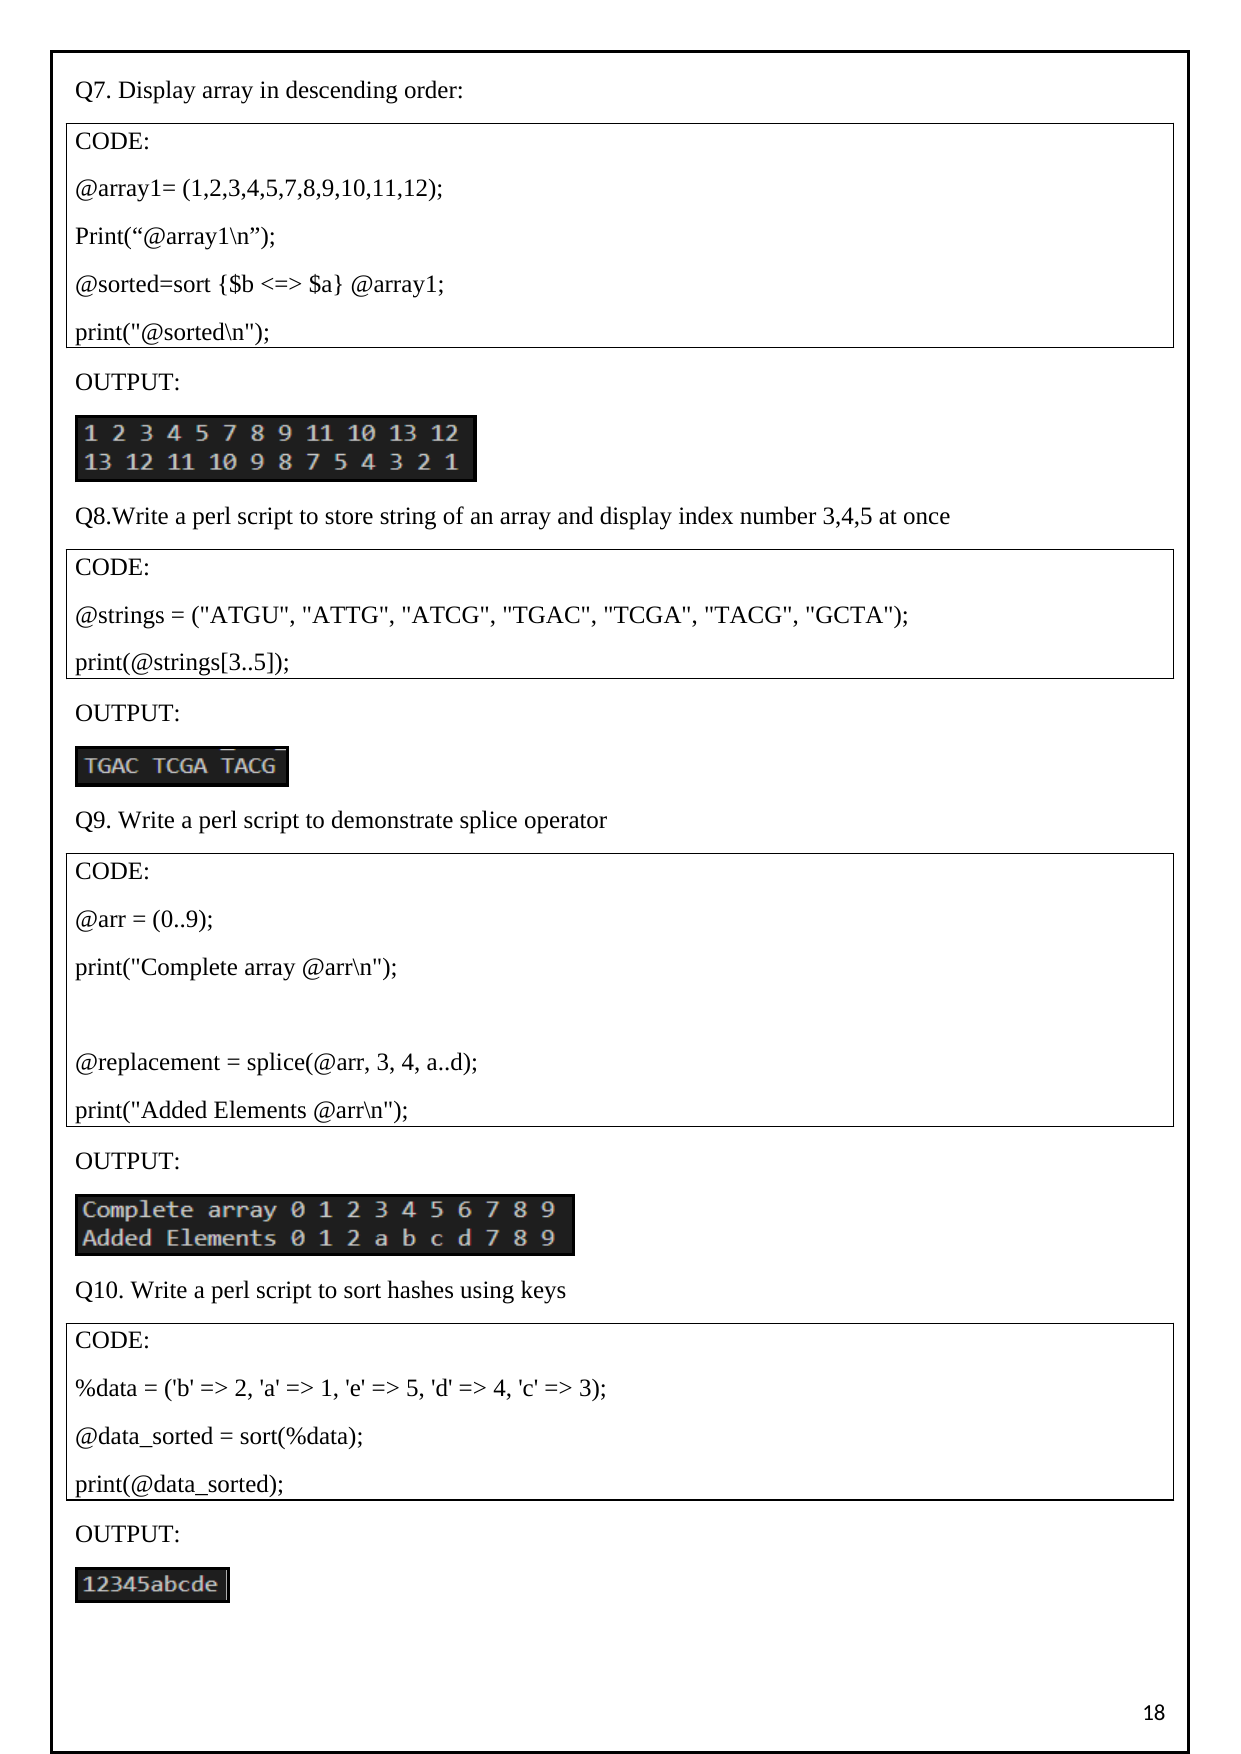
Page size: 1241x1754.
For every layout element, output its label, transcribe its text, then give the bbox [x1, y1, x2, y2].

text Q9. Write a perl script to demonstrate splice operator [75, 806, 1165, 834]
text Q10. Write a perl script to sort hashes using keys [75, 1275, 1165, 1303]
text print("Added Elements @arr\n"); [67, 1092, 1173, 1126]
text print(@strings[3..5]); [67, 644, 1173, 678]
text @data_sorted = sort(%data); [67, 1418, 1173, 1450]
text @arr = (0..9); [67, 901, 1173, 933]
text CODE: [67, 854, 1173, 885]
text @replacement = splice(@arr, 3, 4, a..d); [67, 1044, 1173, 1076]
picture [78, 1197, 572, 1253]
text @array1= (1,2,3,4,5,7,8,9,10,11,12); [67, 170, 1173, 202]
text print("@sorted\n"); [67, 313, 1173, 347]
picture [78, 1570, 227, 1600]
text Print(“@array1\n”); [67, 218, 1173, 250]
text %data = ('b' => 2, 'a' => 1, 'e' => 5, 'd' => 4, 'c' => 3); [67, 1370, 1173, 1402]
text @sorted=sort {$b <=> $a} @array1; [67, 266, 1173, 298]
text print(@data_sorted); [67, 1466, 1173, 1499]
picture [78, 418, 473, 479]
text CODE: [67, 124, 1173, 154]
text @strings = ("ATGU", "ATTG", "ATCG", "TGAC", "TCGA", "TACG", "GCTA"); [67, 597, 1173, 628]
text print("Complete array @arr\n"); [67, 949, 1173, 981]
picture [78, 749, 286, 783]
text CODE: [67, 550, 1173, 581]
text CODE: [67, 1324, 1173, 1354]
text OUTPUT: [75, 1146, 1165, 1174]
text OUTPUT: [75, 367, 1165, 396]
text OUTPUT: [75, 698, 1165, 727]
text Q7. Display array in descending order: [75, 75, 1165, 104]
text Q8.Write a perl script to store string of an array and display index number 3,4,5 at once [75, 501, 1165, 530]
text OUTPUT: [75, 1519, 1165, 1548]
